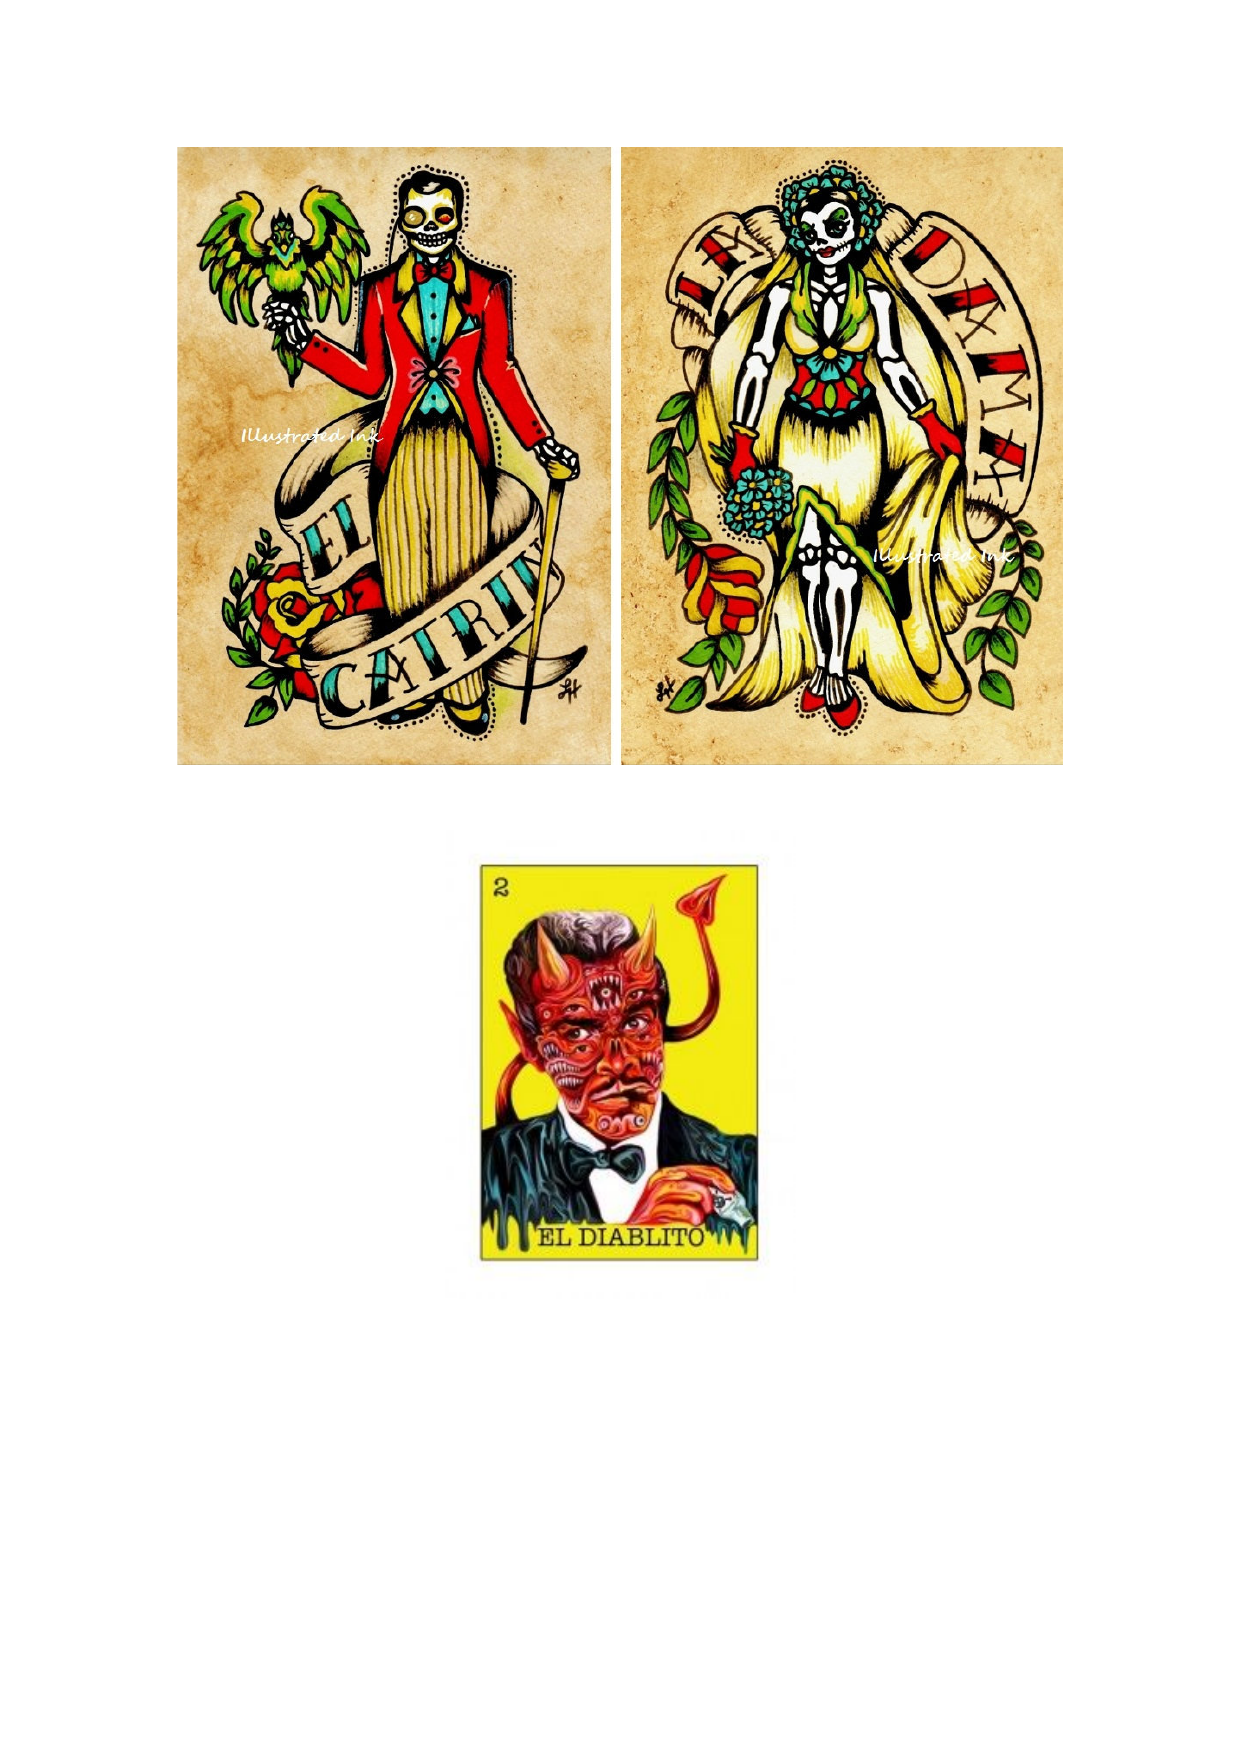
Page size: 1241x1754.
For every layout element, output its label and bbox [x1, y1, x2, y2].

picture [177, 147, 1063, 765]
picture [444, 830, 796, 1299]
